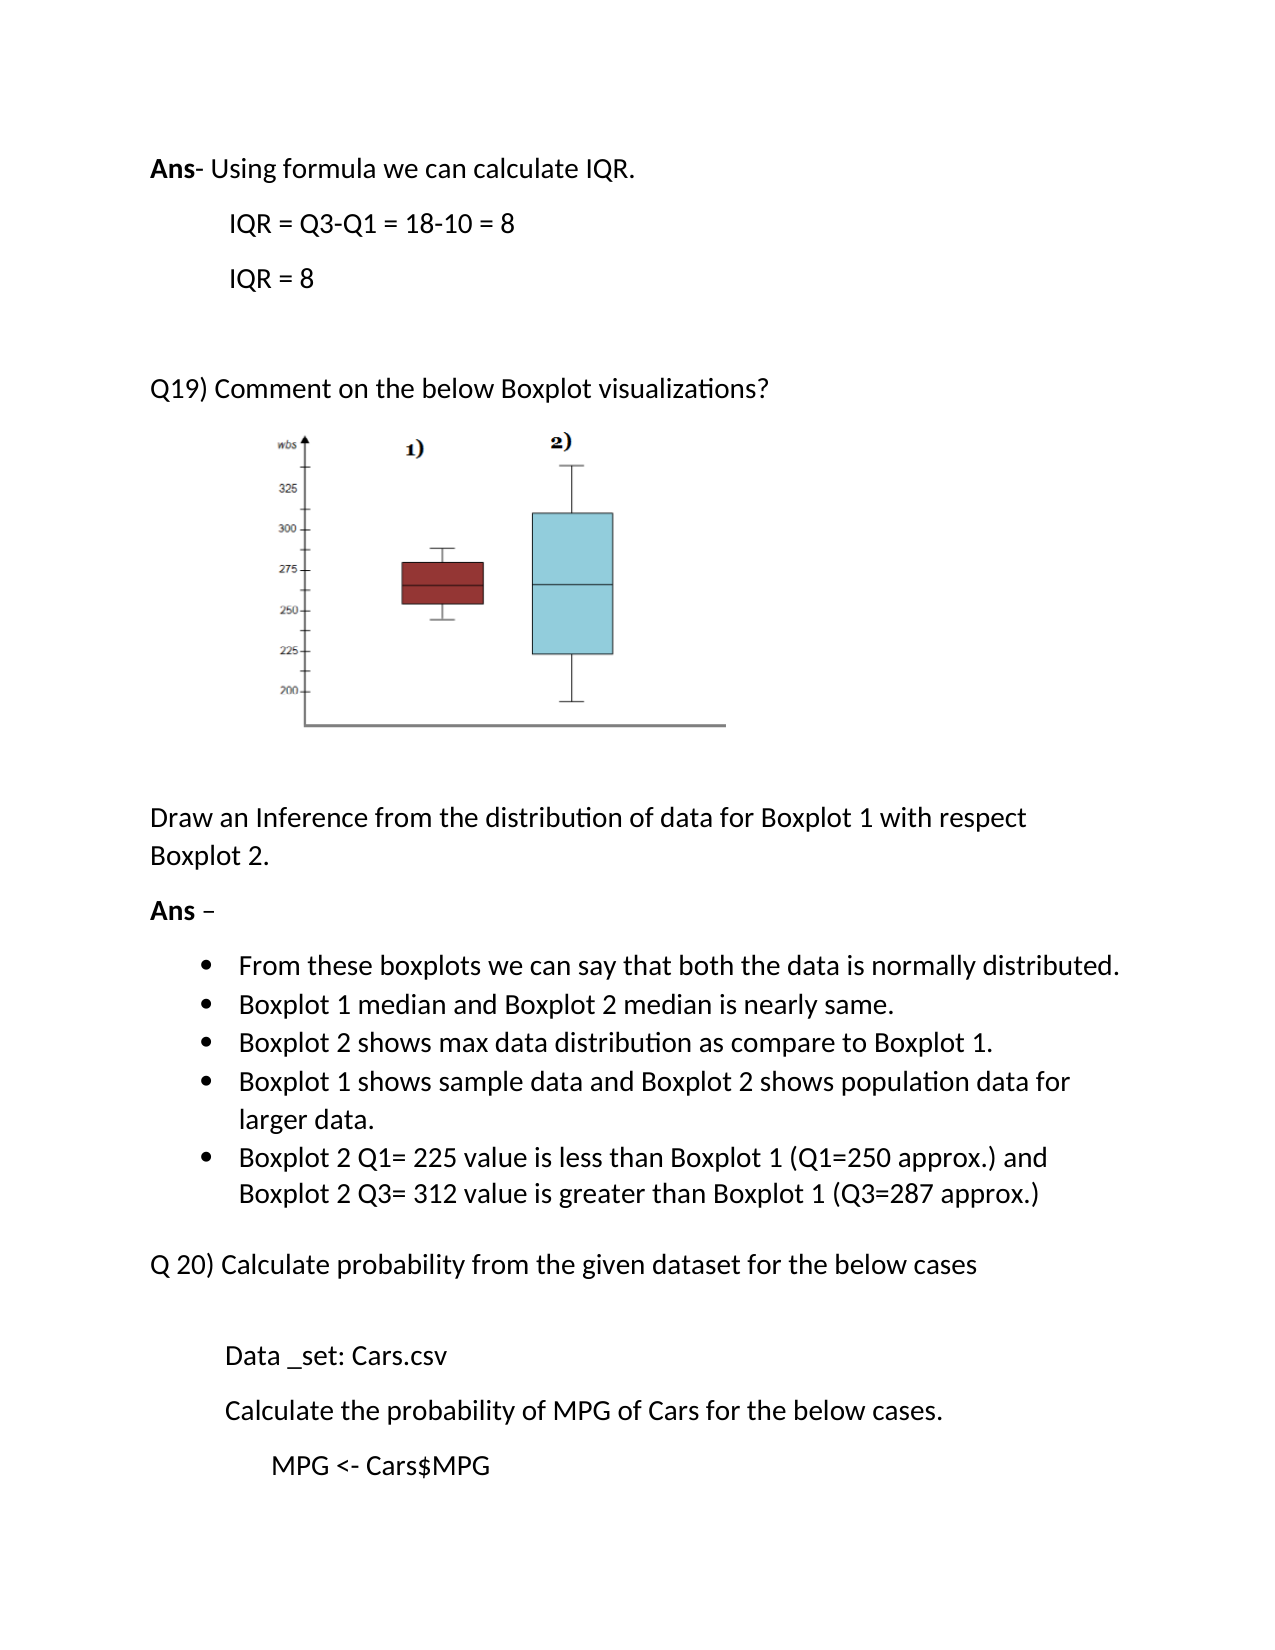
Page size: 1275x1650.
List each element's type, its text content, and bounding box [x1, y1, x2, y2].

text Ans- Using formula we can calculate IQR. [150, 150, 1125, 186]
list Boxplot 2 shows max data distribution as compare to Boxplot 1. [201, 1024, 1125, 1060]
list Boxplot 1 median and Boxplot 2 median is nearly same. [201, 986, 1125, 1021]
text MPG <- Cars$MPG [225, 1447, 1125, 1483]
list Boxplot 1 shows sample data and Boxplot 2 shows population data for larger data. [201, 1063, 1125, 1137]
list Boxplot 2 Q1= 225 value is less than Boxplot 1 (Q1=250 approx.) and Boxplot 2 Q3= 312 value is greater than Boxplot 1 (Q3=287 approx.) [201, 1139, 1125, 1211]
text IQR = 8 [150, 260, 1125, 296]
text Q 20) Calculate probability from the given dataset for the below cases [150, 1246, 1125, 1282]
text Data _set: Cars.csv [225, 1337, 1125, 1373]
list From these boxplots we can say that both the data is normally distributed. [201, 947, 1125, 983]
text IQR = Q3-Q1 = 18-10 = 8 [150, 205, 1125, 241]
text Calculate the probability of MPG of Cars for the below cases. [225, 1392, 1125, 1428]
text Draw an Inference from the distribution of data for Boxplot 1 with respect Boxplot 2. [150, 799, 1125, 873]
text Ans – [150, 892, 1125, 928]
picture [150, 425, 729, 780]
text Q19) Comment on the below Boxplot visualizations? [150, 370, 1125, 406]
